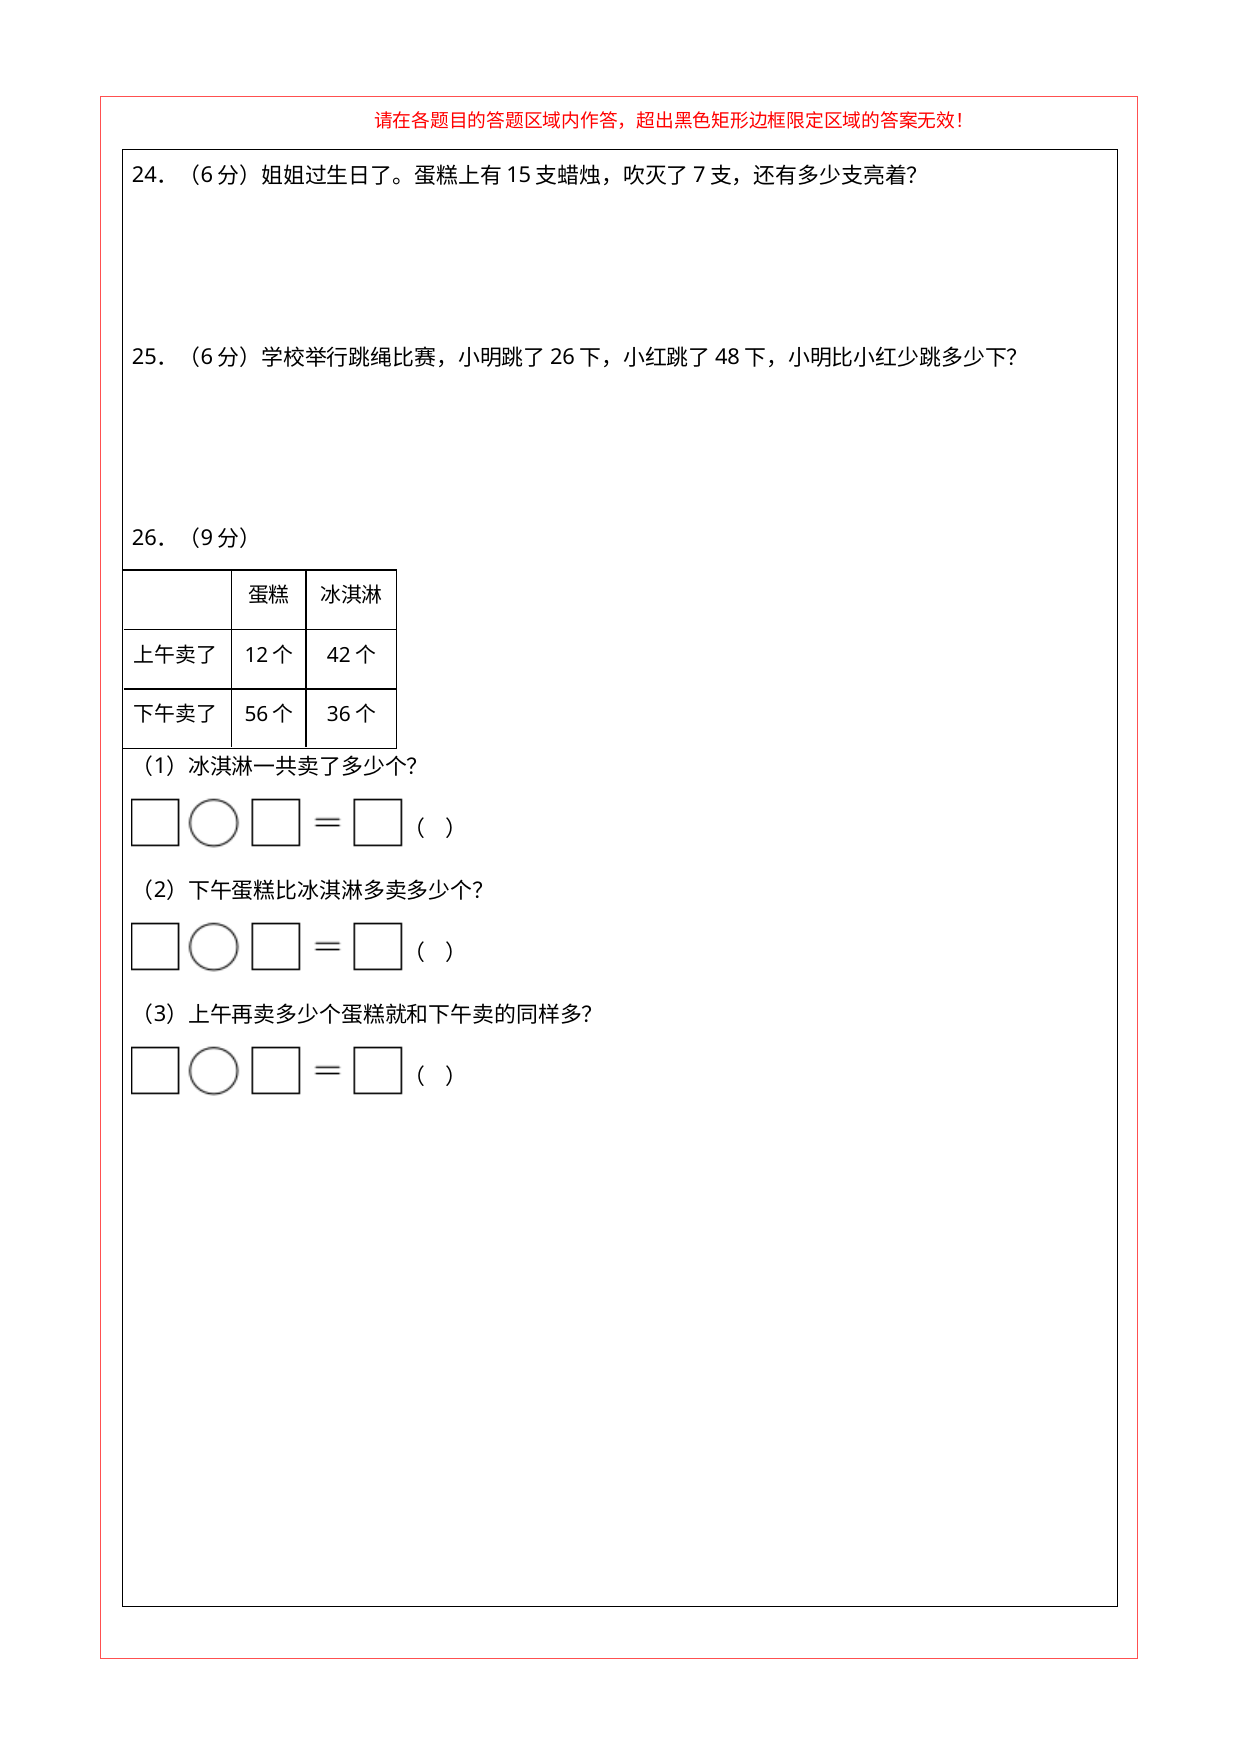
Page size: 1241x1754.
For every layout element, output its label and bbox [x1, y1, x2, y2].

picture [131, 1044, 404, 1099]
picture [131, 796, 404, 851]
picture [131, 920, 404, 975]
